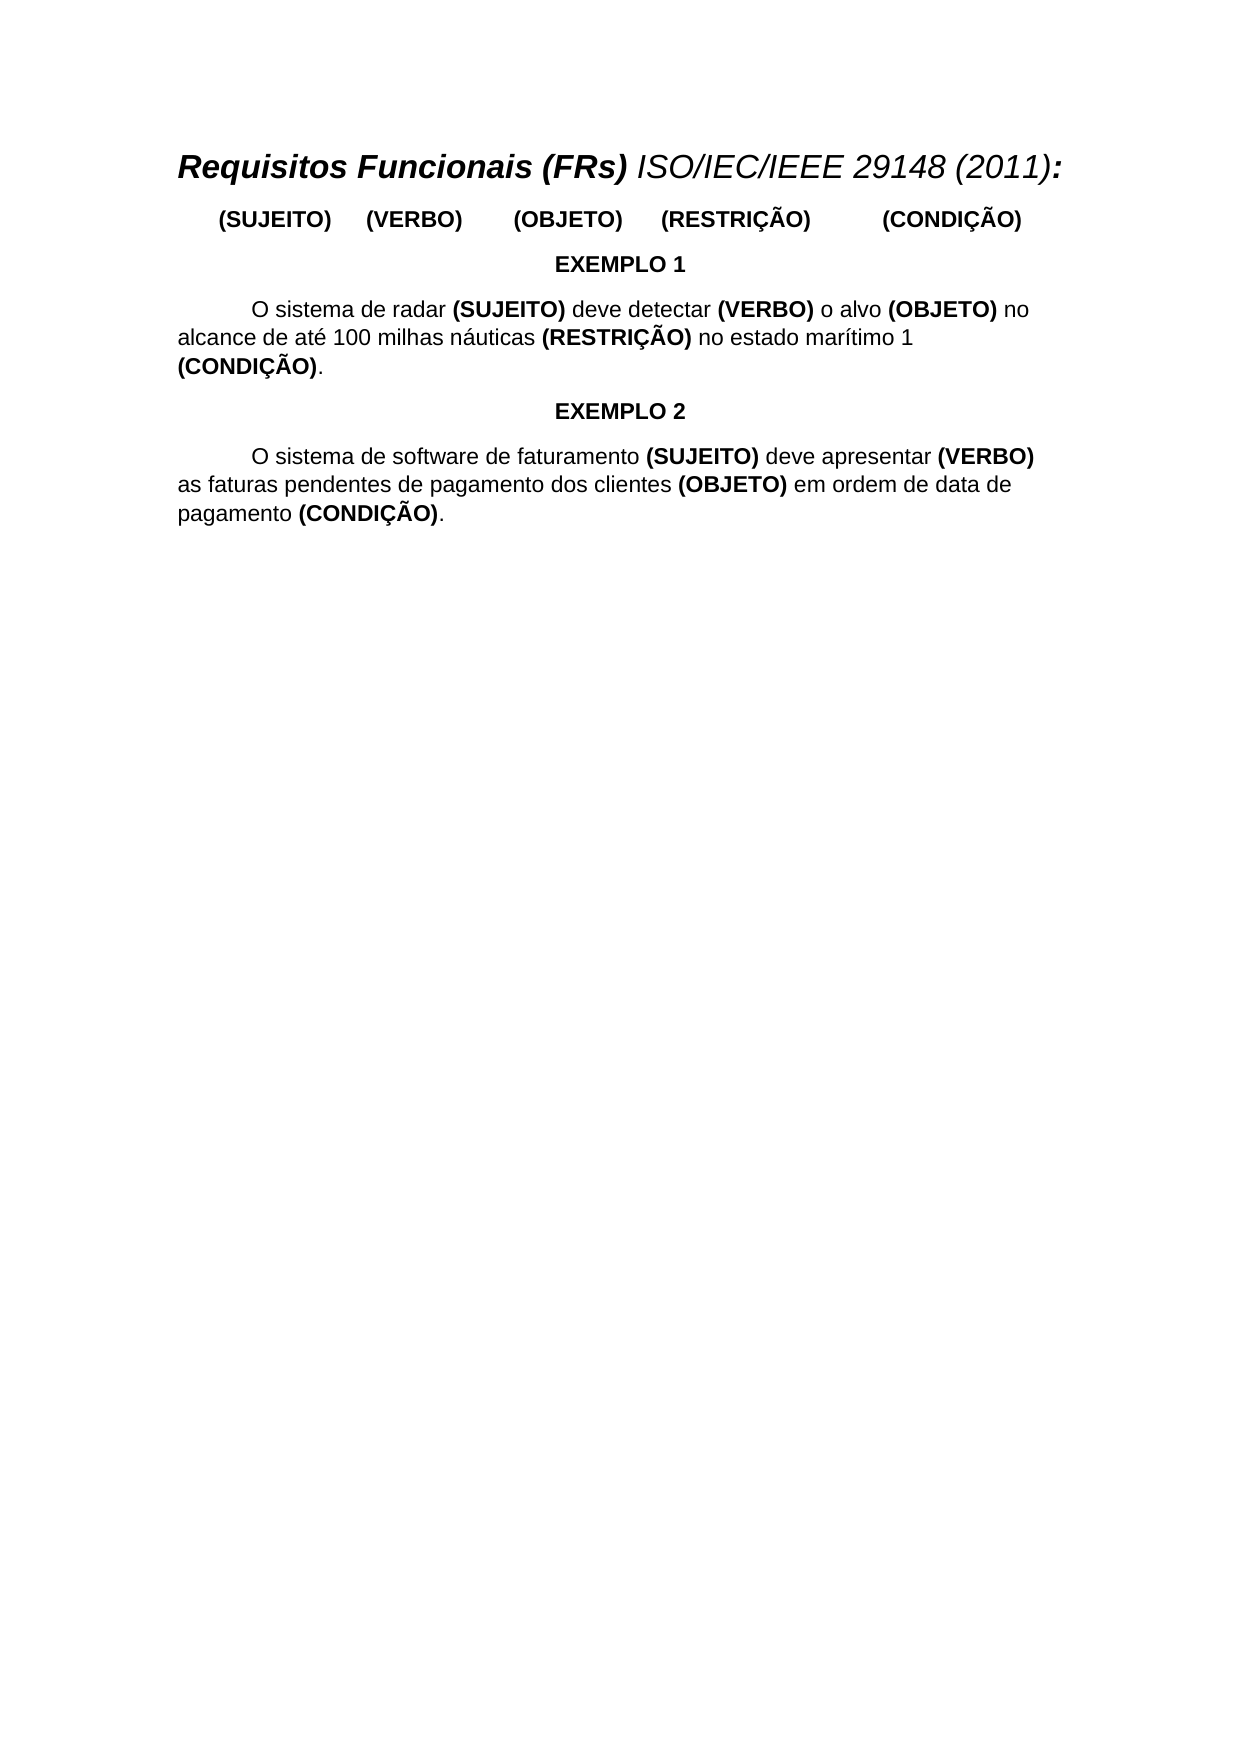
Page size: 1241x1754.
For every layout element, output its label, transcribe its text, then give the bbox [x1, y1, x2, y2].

text EXEMPLO 1 [177, 251, 1063, 277]
text O sistema de software de faturamento (SUJEITO) deve apresentar (VERBO) as faturas pendentes de pagamento dos clientes (OBJETO) em ordem de data de pagamento (CONDIÇÃO). [177, 443, 1063, 526]
text Requisitos Funcionais (FRs) ISO/IEC/IEEE 29148 (2011): [177, 148, 1063, 186]
text (SUJEITO) (VERBO) (OBJETO) (RESTRIÇÃO) (CONDIÇÃO) [177, 206, 1063, 232]
text EXEMPLO 2 [177, 398, 1063, 424]
text O sistema de radar (SUJEITO) deve detectar (VERBO) o alvo (OBJETO) no alcance de até 100 milhas náuticas (RESTRIÇÃO) no estado marítimo 1 (CONDIÇÃO). [177, 296, 1063, 379]
